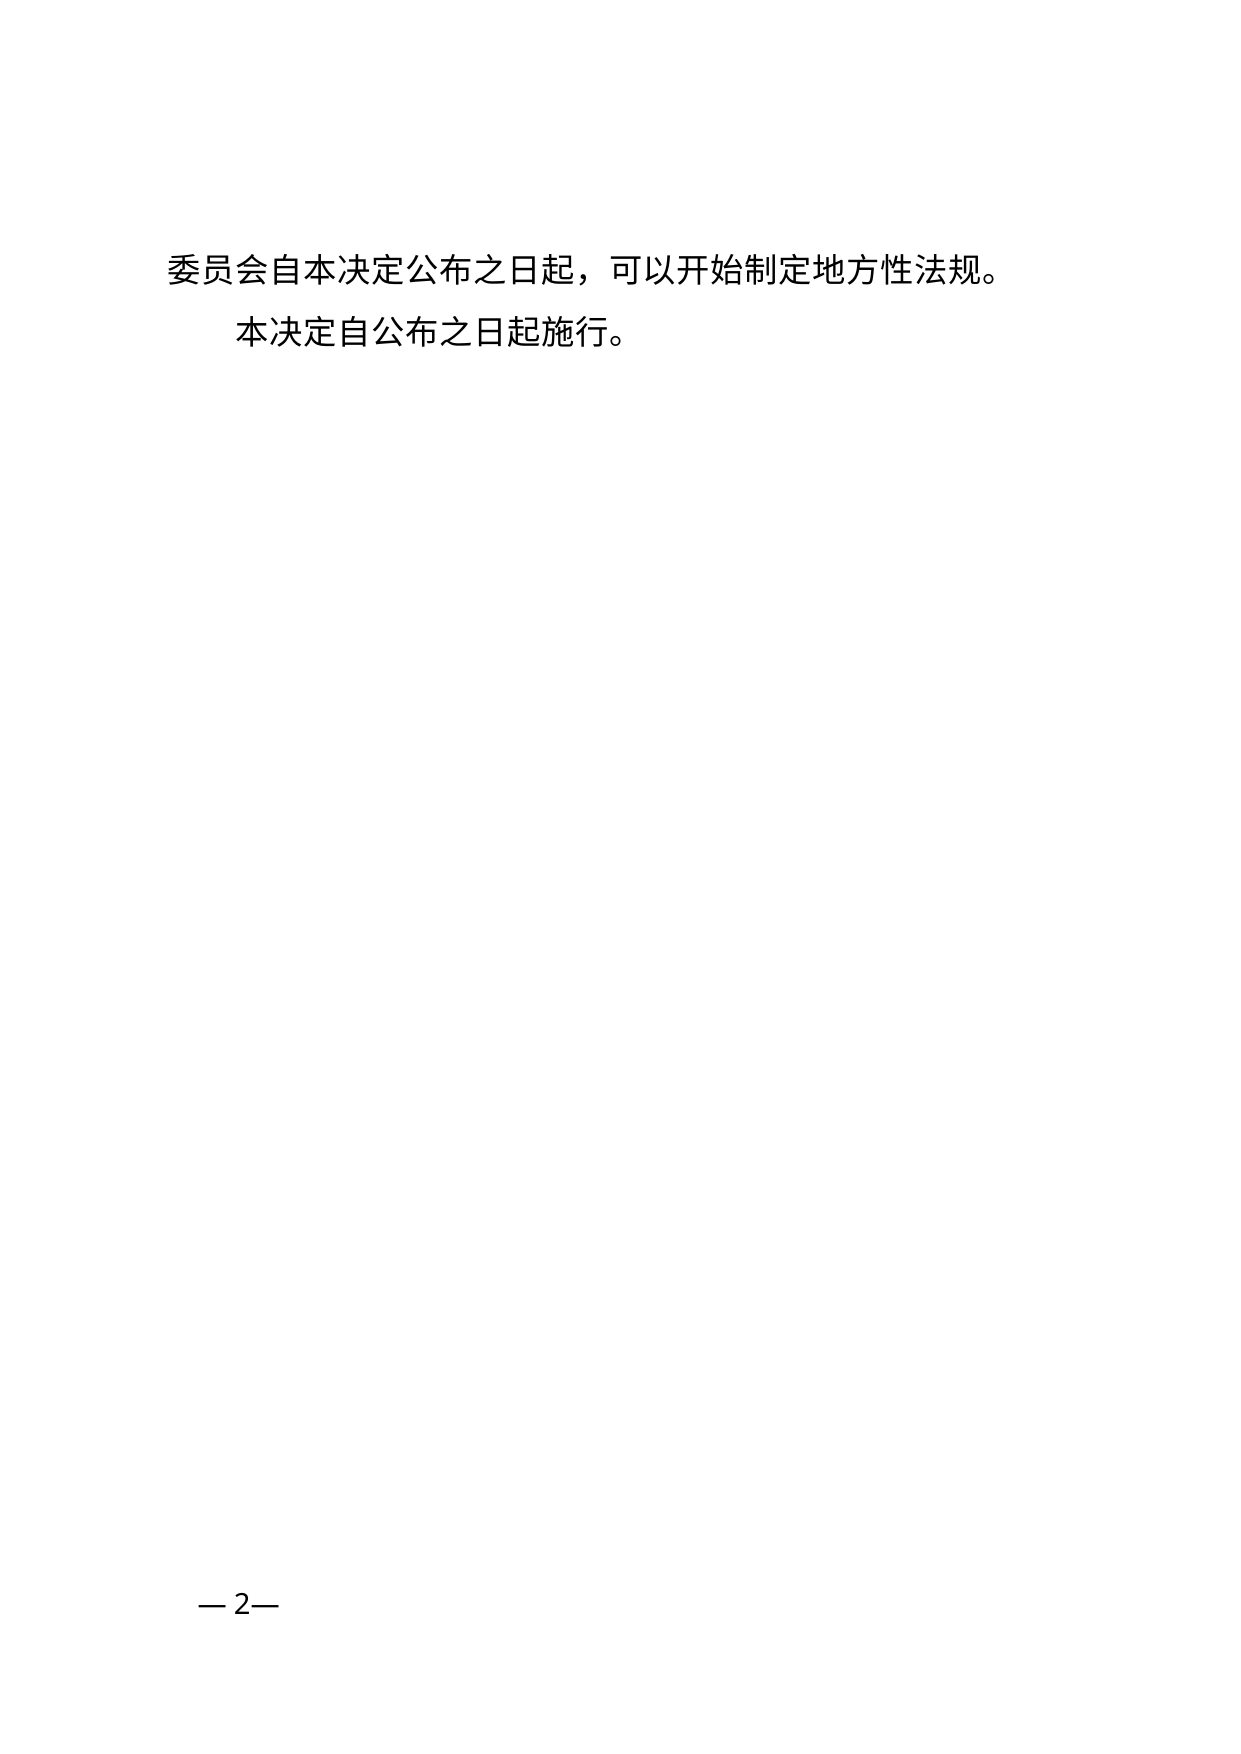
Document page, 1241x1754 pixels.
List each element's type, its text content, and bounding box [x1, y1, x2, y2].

text 本决定自公布之日起施行。 [168, 299, 1084, 361]
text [168, 238, 1084, 299]
